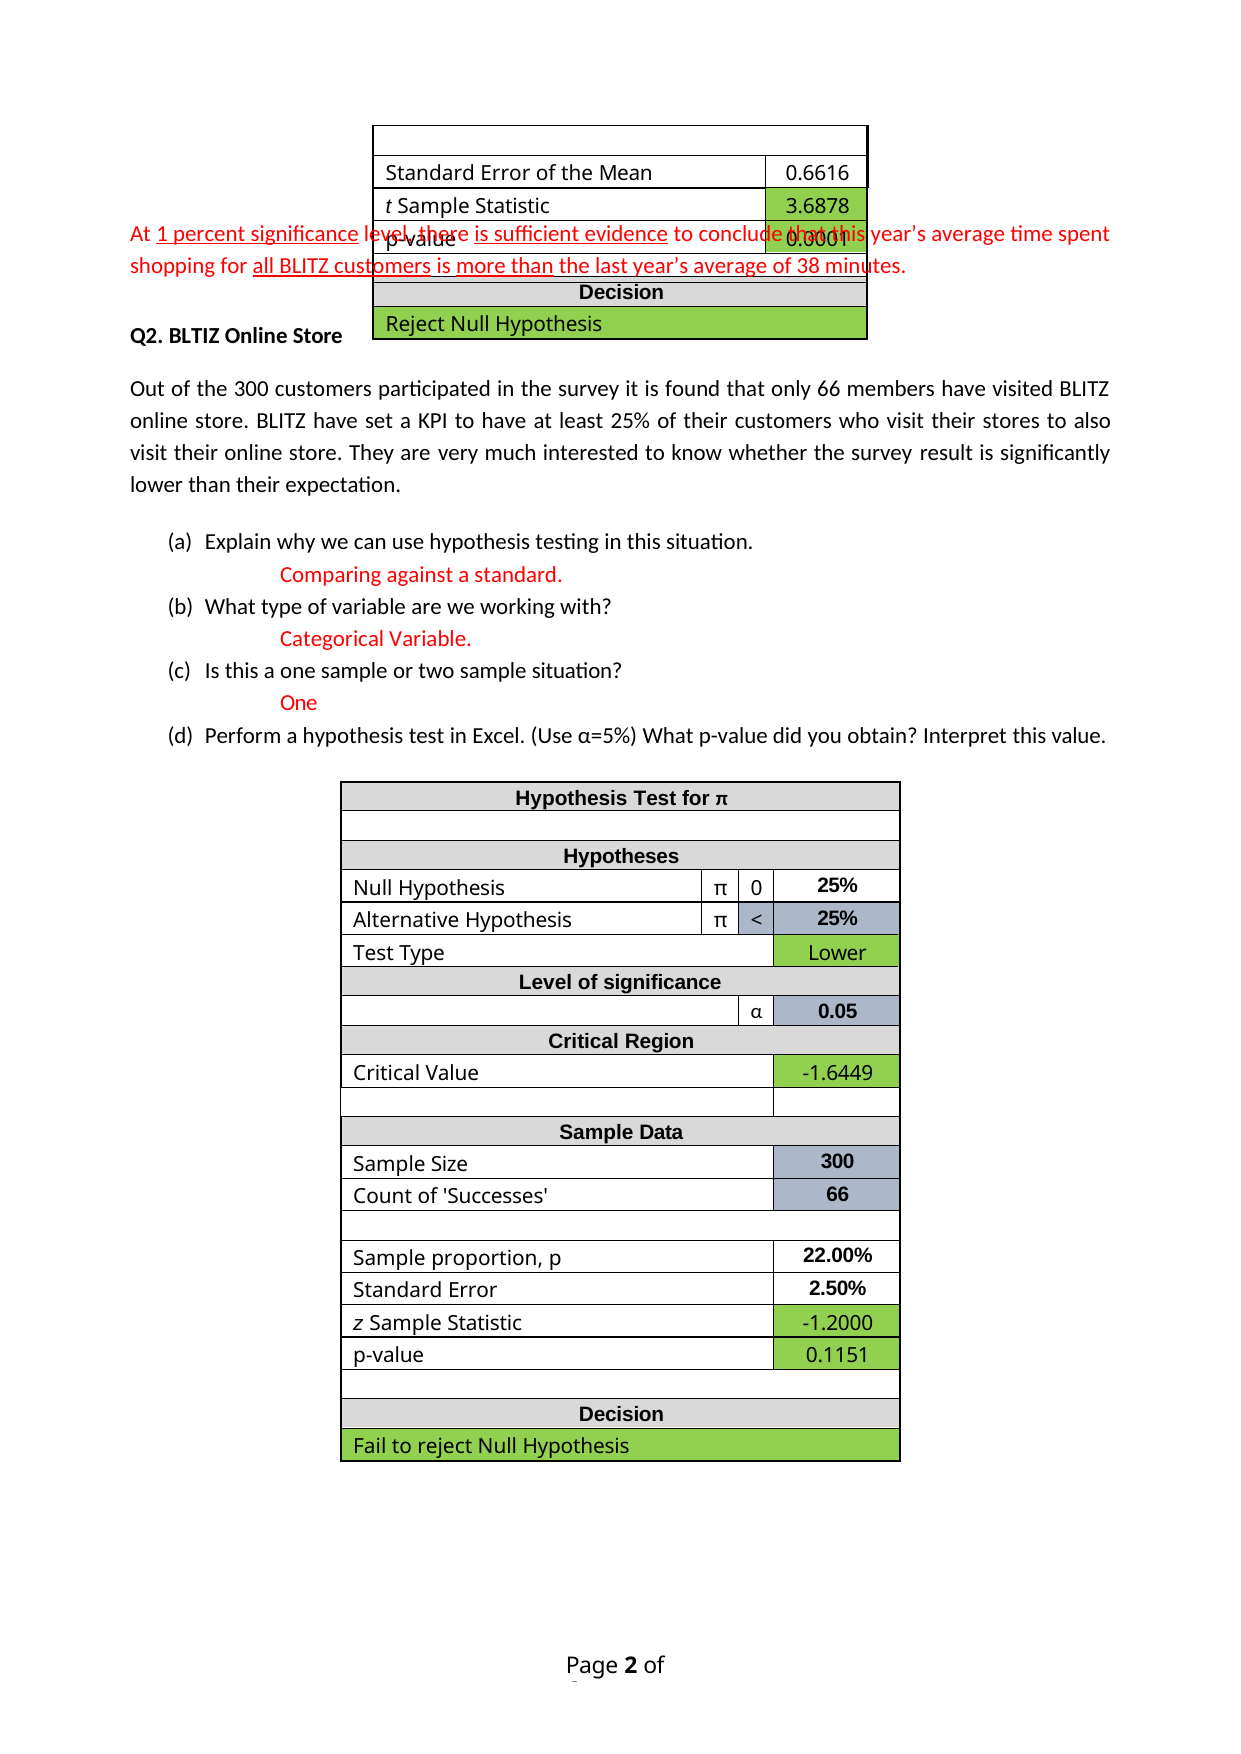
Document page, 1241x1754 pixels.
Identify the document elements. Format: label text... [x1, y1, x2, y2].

table_cell Decision [374, 283, 866, 306]
table_cell [342, 996, 738, 1025]
table_cell Sample Size [342, 1146, 773, 1178]
table_cell [342, 1370, 899, 1398]
table_cell Critical Value [342, 1055, 773, 1087]
table_cell 22.00% [774, 1241, 899, 1272]
table_cell Standard Error of the Mean [374, 156, 765, 187]
table_cell -1.6449 [774, 1055, 899, 1087]
table_cell 0 [739, 870, 773, 901]
table_cell [341, 1088, 773, 1116]
table_cell α [739, 996, 773, 1025]
table_cell Hypotheses [342, 841, 899, 869]
table_cell Level of significance [342, 966, 899, 995]
table_cell Decision [342, 1399, 899, 1427]
table_cell Lower [774, 934, 899, 966]
list Is this a one sample or two sample situation? [167, 656, 1136, 684]
table_header 3.6878 [766, 188, 866, 219]
subtitle Q2. BLTIZ Online Store [130, 321, 1136, 349]
table_cell Test Type [342, 935, 773, 966]
list What type of variable are we working with? Categorical Variable. [167, 592, 612, 652]
table_cell Null Hypothesis [342, 870, 701, 901]
table_cell 25% [774, 870, 899, 901]
table_cell z Sample Statistic [342, 1305, 773, 1336]
table_cell 0.6616 [766, 156, 866, 187]
text Out of the 300 customers participated in the survey it is found that only 66 members have visited BLITZ online store. BLITZ have set a KPI to have at least 25% of their customers who visit their stores to also visit their online store. They are very much interested to know whether the survey result is significantly lower than their expectation. [130, 374, 1111, 498]
table_cell Reject Null Hypothesis [374, 307, 866, 321]
table_cell Count of 'Successes' [342, 1179, 773, 1210]
table_cell π [702, 870, 738, 901]
table_cell Alternative Hypothesis [342, 903, 701, 934]
table_cell p-value [342, 1338, 773, 1369]
table_cell [342, 1211, 899, 1239]
table_cell Sample proportion, p [342, 1241, 773, 1272]
text At 1 percent significance level, there is sufficient evidence to conclude that this year’s average time spent shopping for all BLITZ customers is more than the last year’s average of 38 minutes. [130, 219, 372, 279]
table_header Hypothesis Test for π [342, 783, 899, 810]
table_cell 2.50% [774, 1273, 899, 1304]
table_cell -1.2000 [774, 1305, 899, 1336]
table_cell Standard Error [342, 1273, 773, 1304]
list Perform a hypothesis test in Excel. (Use α=5%) What p-value did you obtain? Interpret this value. [167, 721, 1136, 749]
list Explain why we can use hypothesis testing in this situation. Comparing against a standard. [167, 527, 753, 588]
table_header t Sample Statistic [374, 189, 765, 219]
table_cell [774, 1088, 899, 1116]
table_cell [342, 811, 899, 840]
table_cell π [702, 903, 738, 934]
table_cell Critical Region [342, 1026, 899, 1054]
table_cell 66 [774, 1179, 899, 1210]
table_cell 25% [774, 903, 899, 934]
table_cell 0.05 [774, 996, 899, 1025]
table_cell [374, 126, 866, 154]
table_cell Fail to reject Null Hypothesis [342, 1429, 899, 1460]
text At 1 percent significance level, there is sufficient evidence to conclude that this year’s average time spent shopping for all BLITZ customers is more than the last year’s average of 38 minutes. [374, 221, 765, 253]
text At 1 percent significance level, there is sufficient evidence to conclude that this year’s average time spent shopping for all BLITZ customers is more than the last year’s average of 38 minutes. [868, 219, 1136, 279]
table_cell 300 [774, 1146, 899, 1178]
table_cell 0.1151 [774, 1338, 899, 1369]
table_cell < [739, 903, 773, 934]
table_cell Sample Data [342, 1117, 899, 1145]
text One [280, 688, 1136, 717]
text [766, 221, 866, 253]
